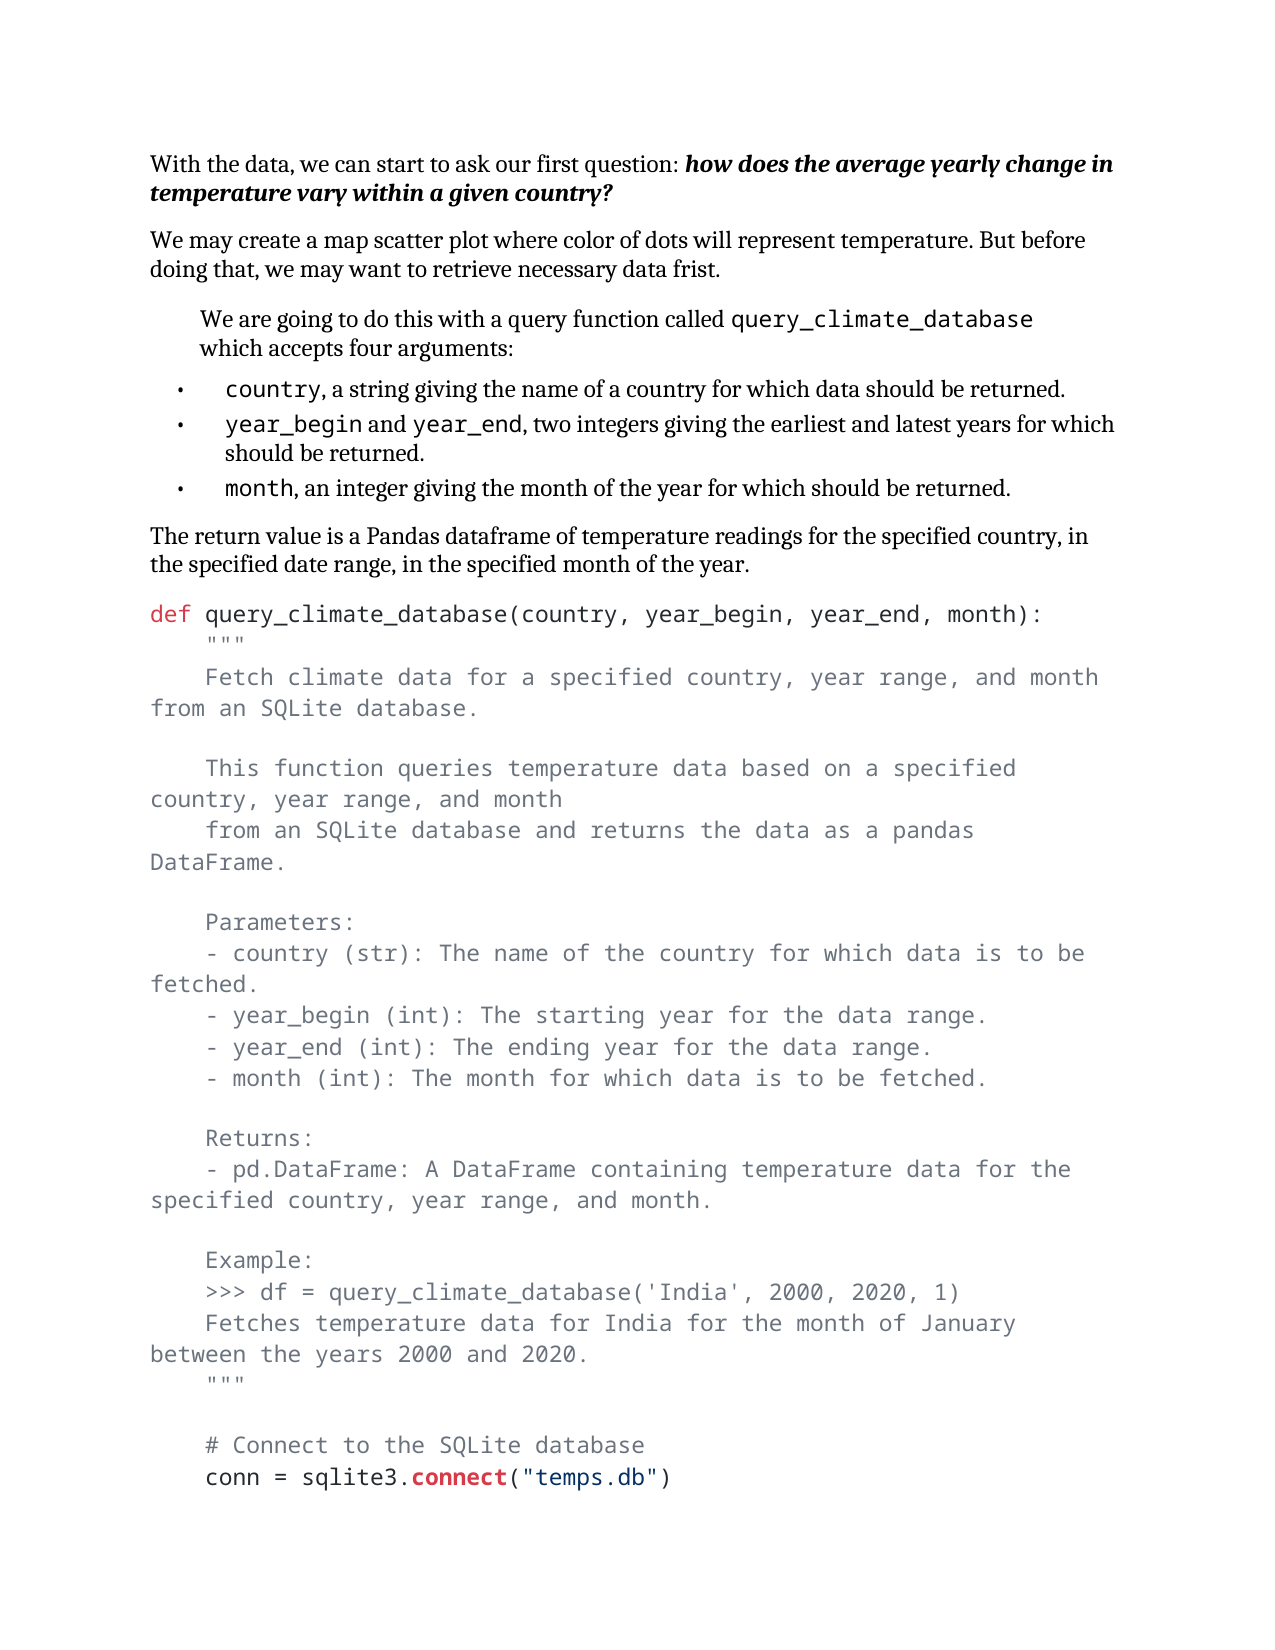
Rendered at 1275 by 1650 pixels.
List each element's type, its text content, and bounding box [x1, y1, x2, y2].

text We may create a map scatter plot where color of dots will represent temperature. But before doing that, we may want to retrieve necessary data frist. [150, 226, 1125, 284]
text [150, 598, 1125, 1492]
text With the data, we can start to ask our first question: how does the average yearly change in temperature vary within a given country? [150, 150, 1125, 207]
list year_begin and year_end, two integers giving the earliest and latest years for which should be returned. [175, 408, 1125, 468]
text The return value is a Pandas dataframe of temperature readings for the specified country, in the specified date range, in the specified month of the year. [150, 522, 1125, 579]
list month, an integer giving the month of the year for which should be returned. [175, 472, 1125, 503]
text We are going to do this with a query function called query_climate_database which accepts four arguments: [200, 302, 1075, 362]
list country, a string giving the name of a country for which data should be returned. [175, 373, 1125, 404]
